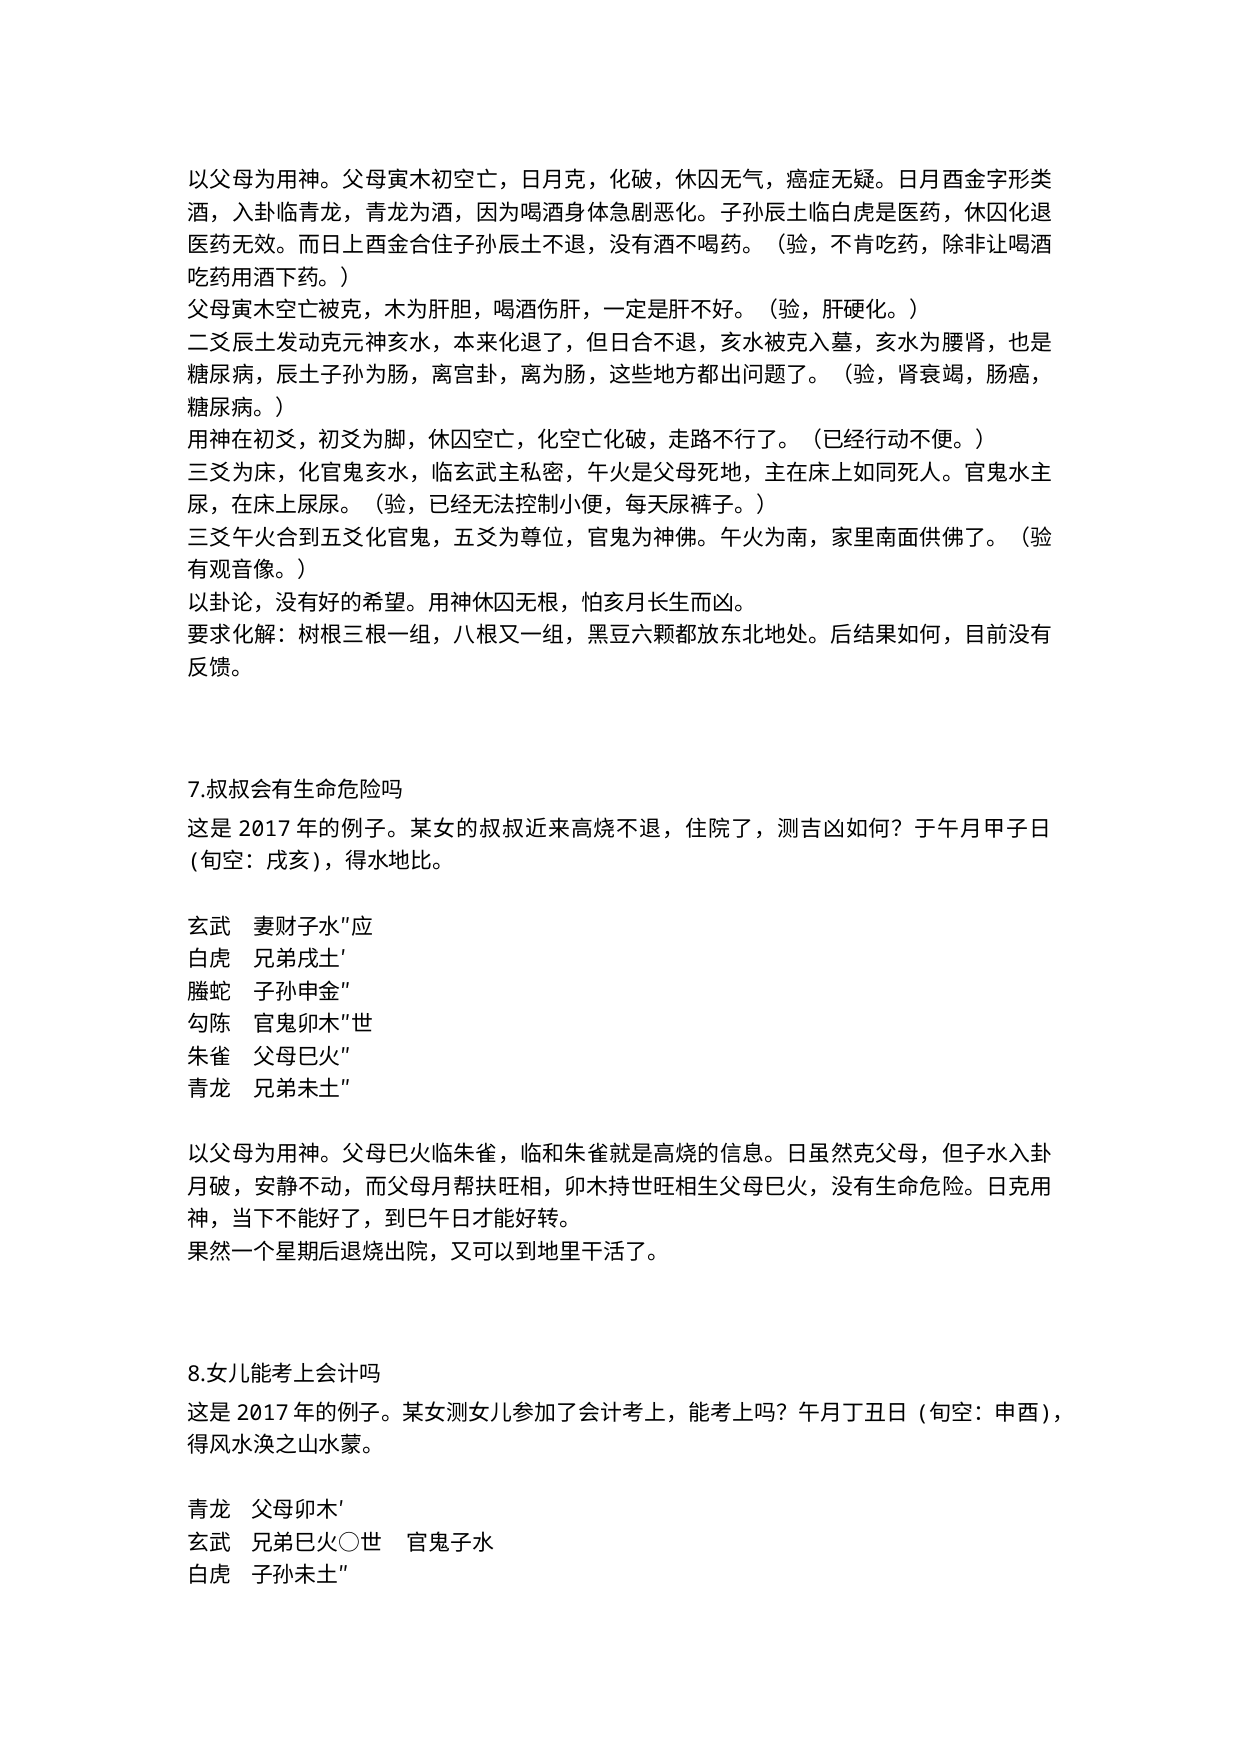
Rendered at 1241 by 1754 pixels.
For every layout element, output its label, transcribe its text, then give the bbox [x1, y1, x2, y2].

text 青龙 父母卯木′ [187, 1492, 1053, 1524]
text 要求化解：树根三根一组，八根又一组，黑豆六颗都放东北地处。后结果如何，目前没有反馈。 [187, 617, 1053, 682]
text 青龙 兄弟未土″ [187, 1071, 1053, 1103]
text 三爻午火合到五爻化官鬼，五爻为尊位，官鬼为神佛。午火为南，家里南面供佛了。（验，有观音像。） [187, 519, 1053, 584]
text 白虎 兄弟戌土′ [187, 941, 1053, 973]
text 三爻为床，化官鬼亥水，临玄武主私密，午火是父母死地，主在床上如同死人。官鬼水主尿，在床上尿尿。（验，已经无法控制小便，每天尿裤子。） [187, 454, 1053, 519]
text 以父母为用神。父母巳火临朱雀，临和朱雀就是高烧的信息。日虽然克父母，但子水入卦月破，安静不动，而父母月帮扶旺相，卯木持世旺相生父母巳火，没有生命危险。日克用神，当下不能好了，到巳午日才能好转。 [187, 1136, 1053, 1233]
text 这是2017年的例子。某女测女儿参加了会计考上，能考上吗？午月丁丑日 (旬空：申酉)，得风水涣之山水蒙。 [187, 1394, 1053, 1459]
text 玄武 妻财子水″应 [187, 908, 1053, 941]
title 7.叔叔会有生命危险吗 [187, 772, 1053, 804]
text 父母寅木空亡被克，木为肝胆，喝酒伤肝，一定是肝不好。（验，肝硬化。） [187, 292, 1053, 324]
text 玄武 兄弟巳火○世 官鬼子水 [187, 1524, 1053, 1557]
text 白虎 子孙未土″ [187, 1557, 1053, 1589]
text 用神在初爻，初爻为脚，休囚空亡，化空亡化破，走路不行了。（已经行动不便。） [187, 422, 1053, 454]
text 朱雀 父母巳火″ [187, 1038, 1053, 1071]
text 果然一个星期后退烧出院，又可以到地里干活了。 [187, 1233, 1053, 1266]
text 二爻辰土发动克元神亥水，本来化退了，但日合不退，亥水被克入墓，亥水为腰肾，也是糖尿病，辰土子孙为肠，离宫卦，离为肠，这些地方都出问题了。（验，肾衰竭，肠癌，糖尿病。） [187, 324, 1053, 422]
text 以卦论，没有好的希望。用神休囚无根，怕亥月长生而凶。 [187, 584, 1053, 617]
text 这是2017年的例子。某女的叔叔近来高烧不退，住院了，测吉凶如何？于午月甲子日 (旬空：戌亥)，得水地比。 [187, 811, 1053, 876]
title 8.女儿能考上会计吗 [187, 1356, 1053, 1388]
text 螣蛇 子孙申金″ [187, 973, 1053, 1006]
text 勾陈 官鬼卯木″世 [187, 1006, 1053, 1038]
text 以父母为用神。父母寅木初空亡，日月克，化破，休囚无气，癌症无疑。日月酉金字形类酒，入卦临青龙，青龙为酒，因为喝酒身体急剧恶化。子孙辰土临白虎是医药，休囚化退，医药无效。而日上酉金合住子孙辰土不退，没有酒不喝药。（验，不肯吃药，除非让喝酒。吃药用酒下药。） [187, 162, 1053, 292]
